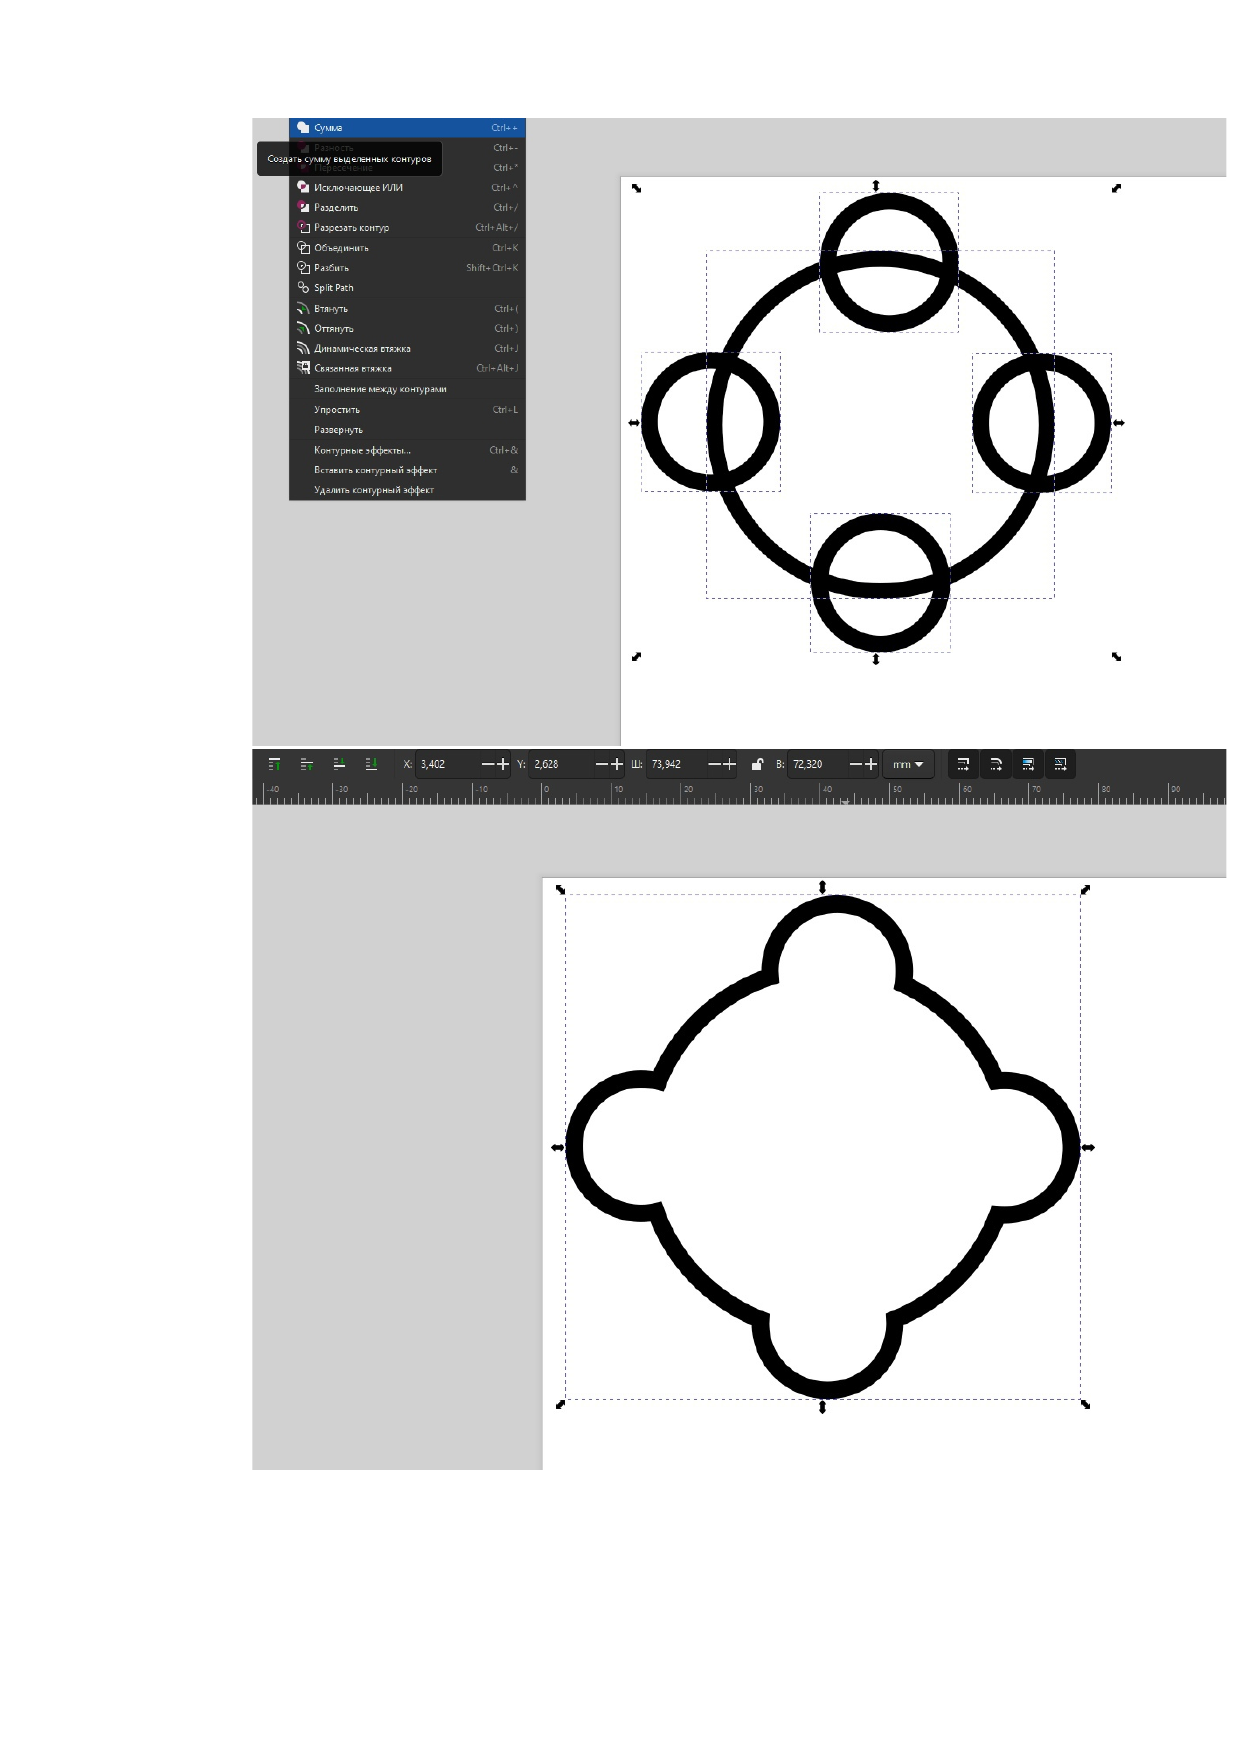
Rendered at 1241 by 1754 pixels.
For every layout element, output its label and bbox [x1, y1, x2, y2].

list [215, 118, 1152, 1500]
picture [252, 118, 1227, 746]
picture [252, 749, 1227, 1470]
